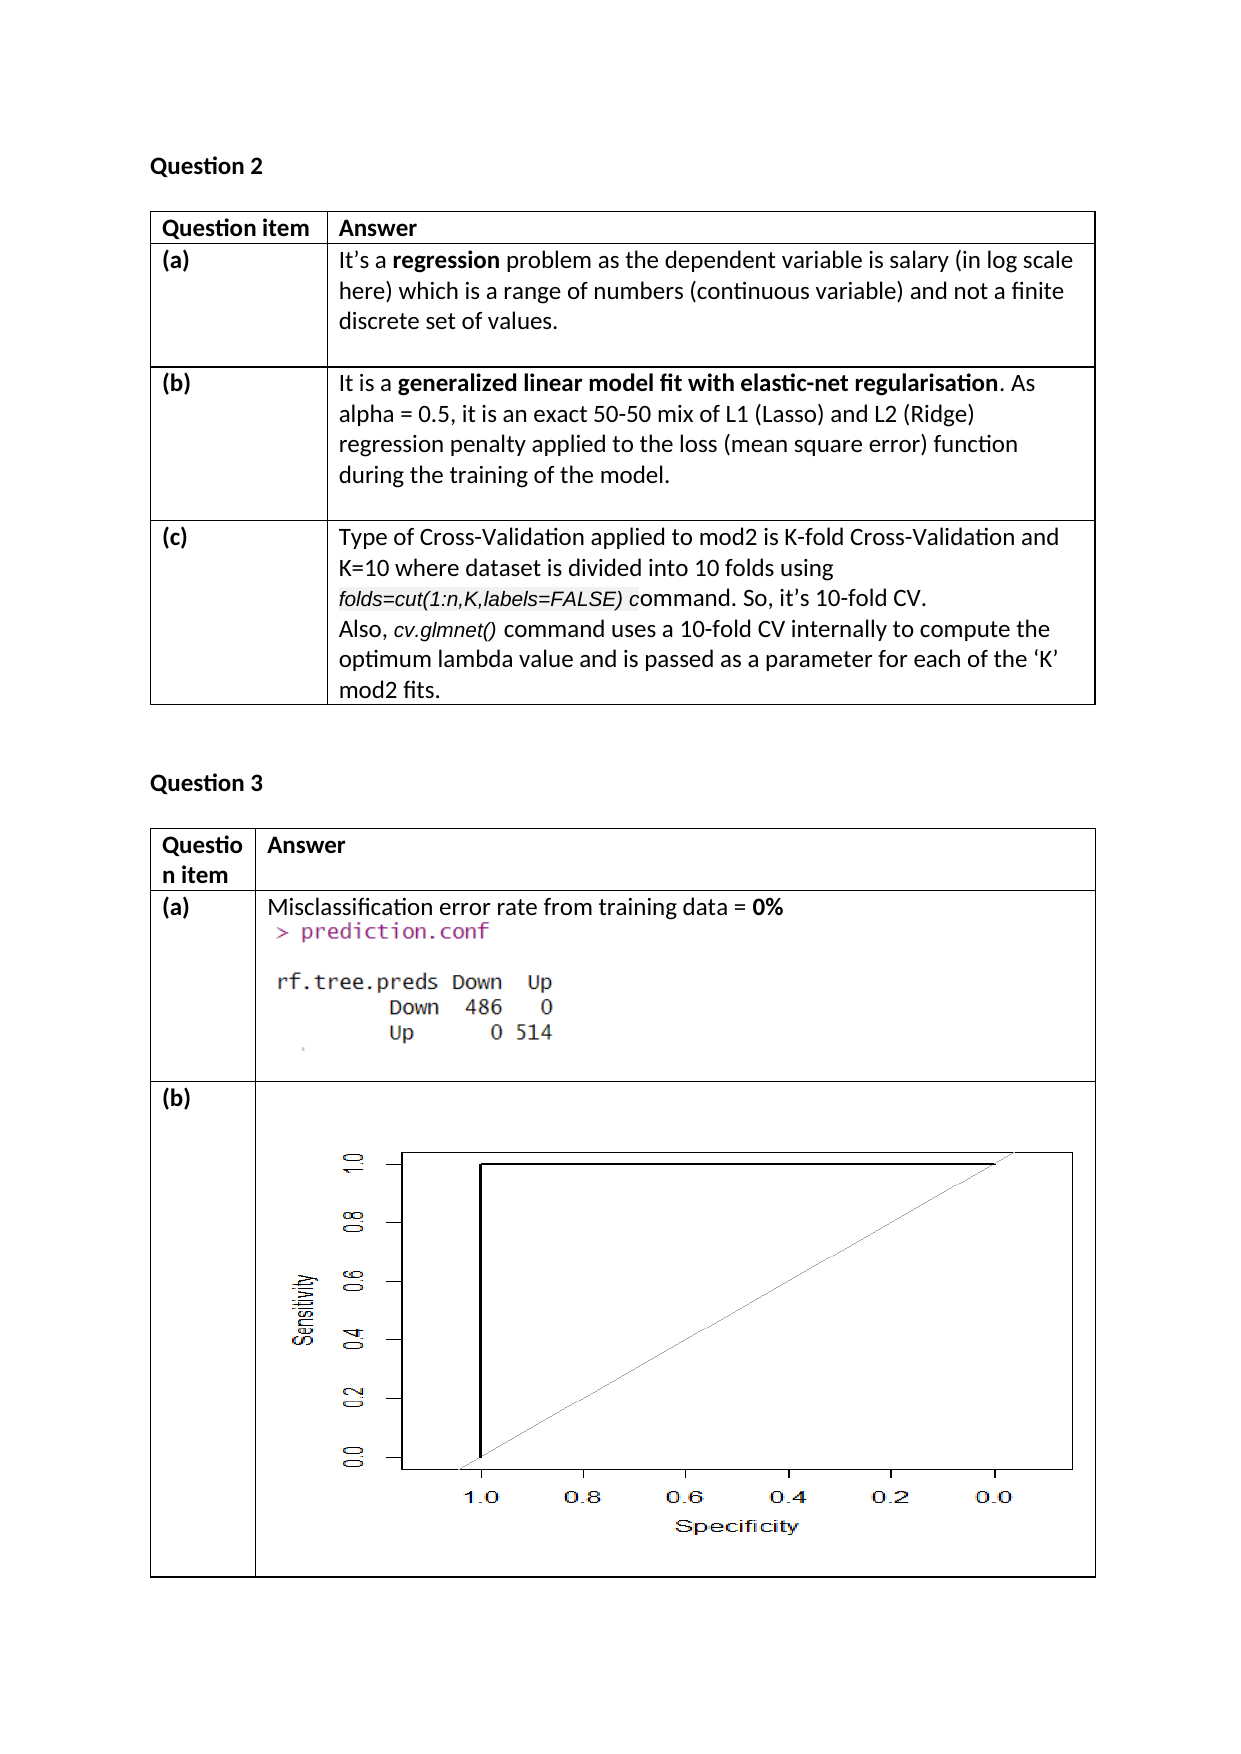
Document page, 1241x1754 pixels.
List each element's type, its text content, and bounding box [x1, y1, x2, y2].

picture [267, 1112, 1095, 1546]
table_header Question item [151, 829, 255, 890]
table_cell Misclassification error rate from training data = 0% [256, 891, 1095, 1081]
picture [267, 921, 565, 1051]
table_cell It is a generalized linear model fit with elastic-net regularisation. As alpha = 0.5, it is an exact 50-50 mix of L1 (Lasso) and L2 (Ridge) regression penalty applied to the loss (mean square error) function during the training of the model. [328, 368, 1094, 520]
table_cell (a) [151, 891, 255, 1081]
table_header Answer [328, 212, 1094, 243]
table_cell (b) [151, 368, 327, 520]
text Question 3 [150, 767, 1090, 798]
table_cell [256, 1082, 1095, 1576]
table_cell Type of Cross-Validation applied to mod2 is K-fold Cross-Validation and K=10 where dataset is divided into 10 folds using folds=cut(1:n,K,labels=FALSE) command. So, it’s 10-fold CV. Also, cv.glmnet() command uses a 10-fold CV internally to compute the optimum lambda value and is passed as a parameter for each of the ‘K’ mod2 fits. [328, 521, 1094, 704]
table_header Answer [256, 829, 1095, 890]
text Question 2 [150, 150, 1090, 181]
table_cell (a) [151, 244, 327, 366]
table_cell (c) [151, 521, 327, 704]
table_cell It’s a regression problem as the dependent variable is salary (in log scale here) which is a range of numbers (continuous variable) and not a finite discrete set of values. [328, 244, 1094, 366]
table_header Question item [151, 212, 327, 243]
table_cell (b) [151, 1082, 255, 1576]
